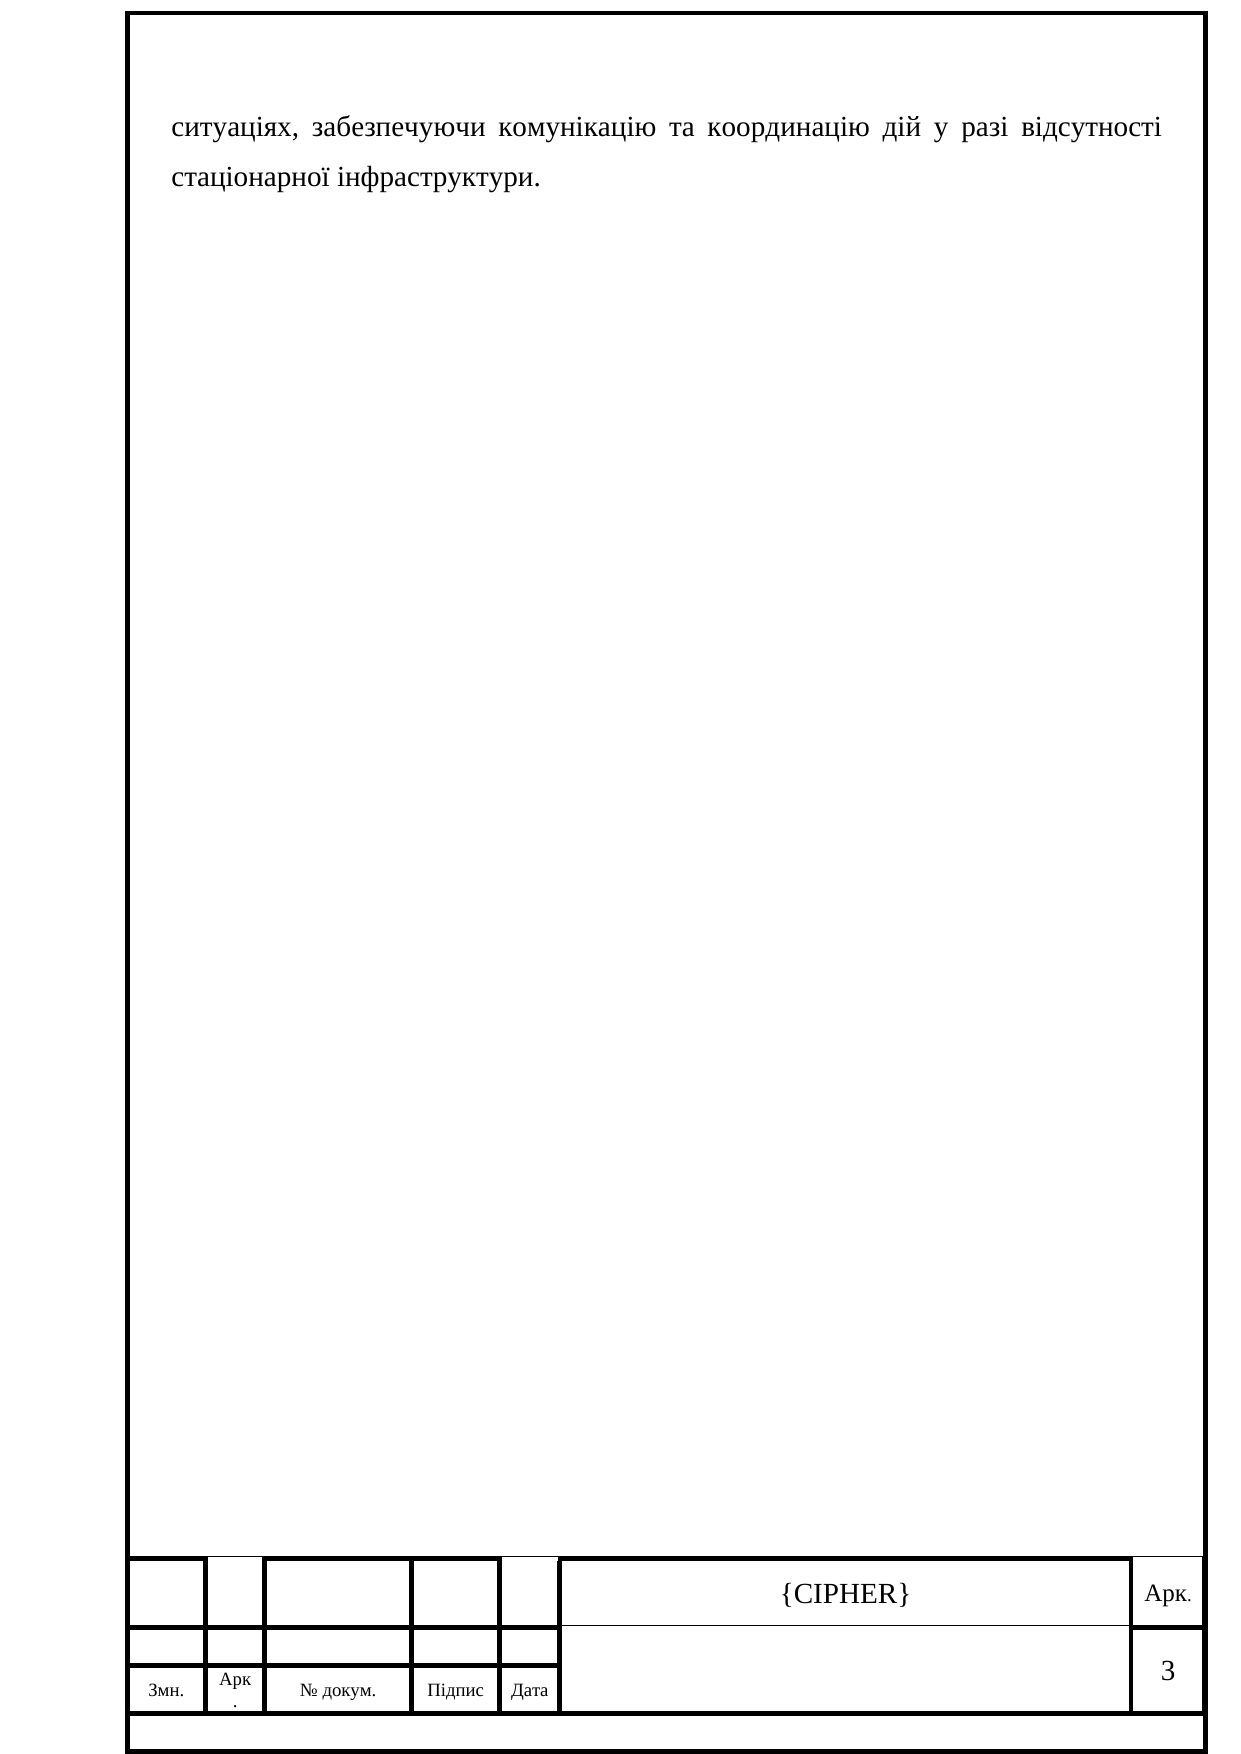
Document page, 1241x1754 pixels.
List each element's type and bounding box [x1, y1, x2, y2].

text [171, 109, 1163, 193]
